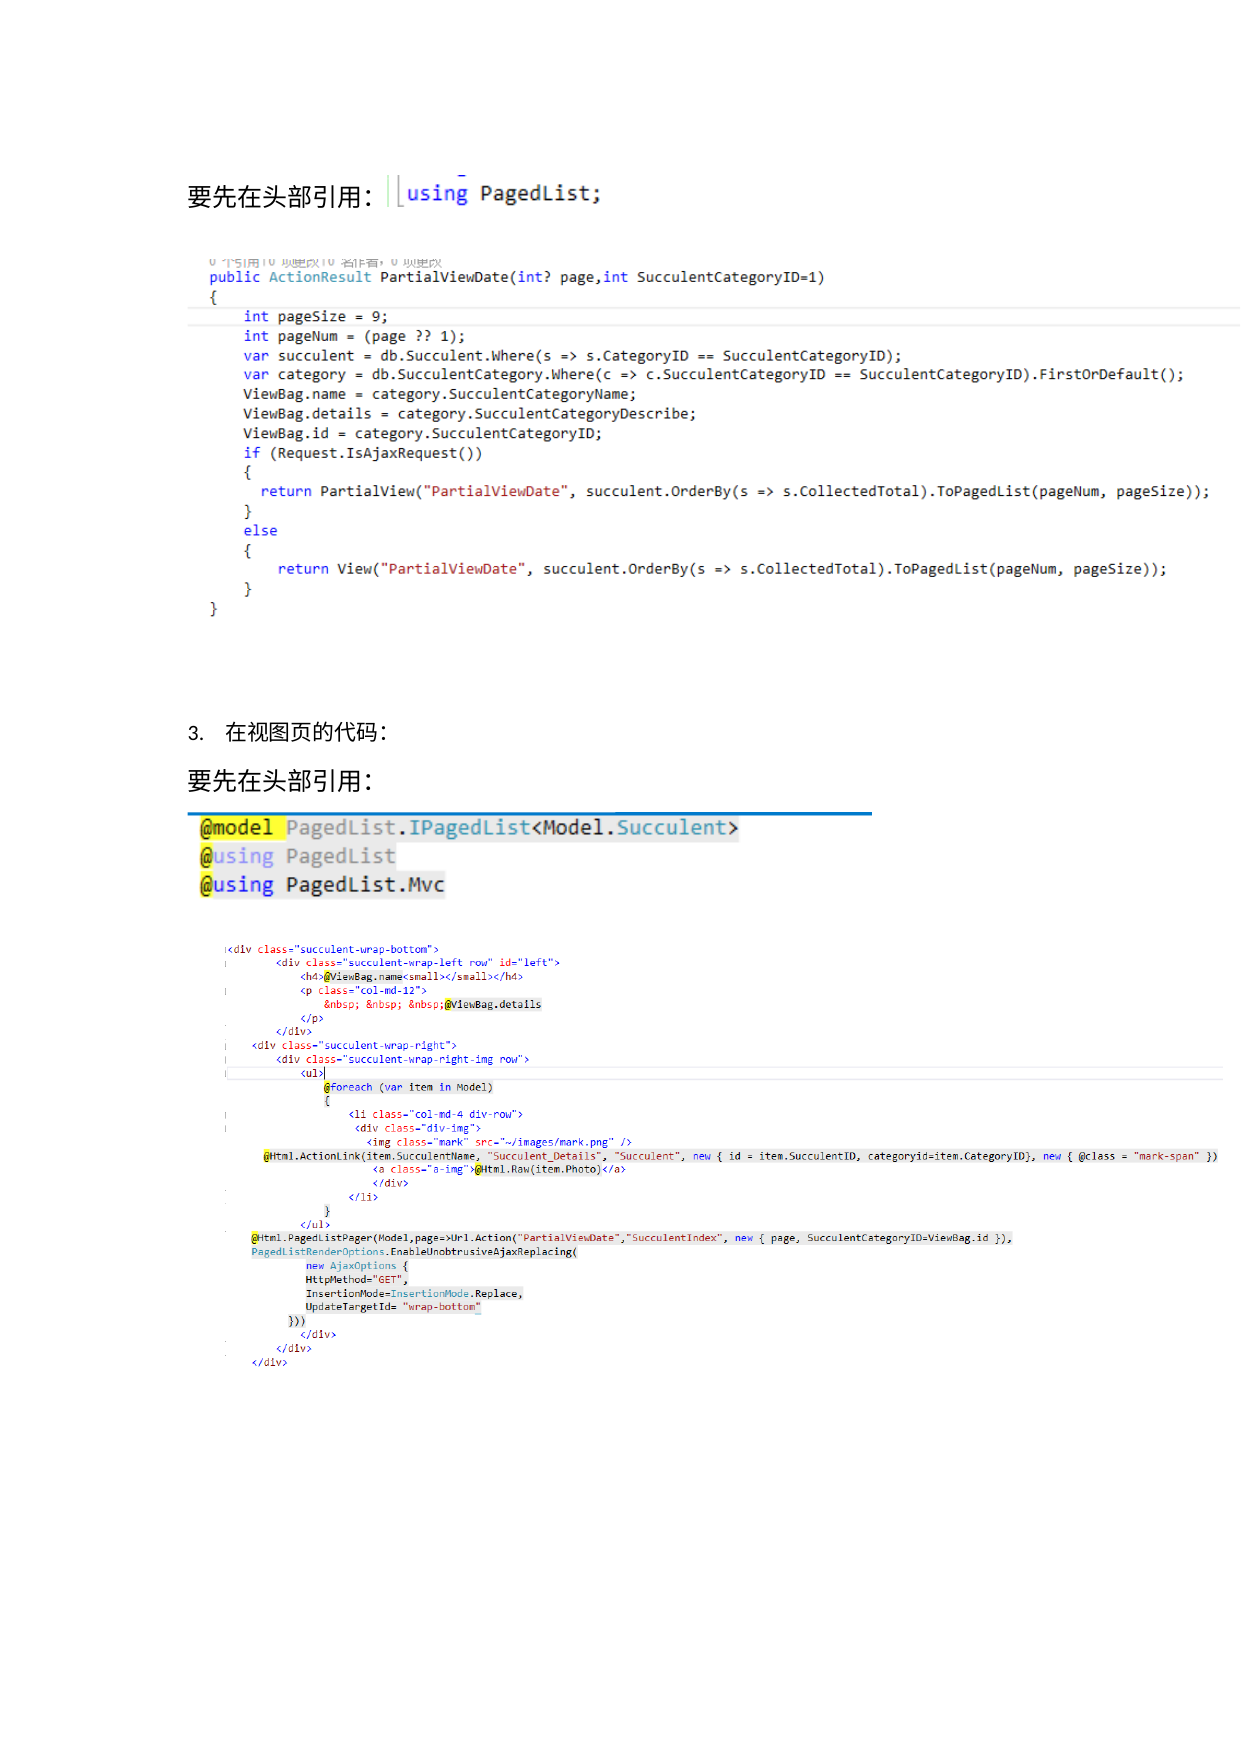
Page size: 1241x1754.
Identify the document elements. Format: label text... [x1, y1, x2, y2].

list 在视图页的代码： [187, 714, 1053, 747]
picture [187, 812, 872, 903]
text 要先在头部引用： [187, 162, 1053, 227]
picture [187, 259, 1241, 636]
picture [387, 175, 661, 207]
picture [225, 942, 1223, 1367]
